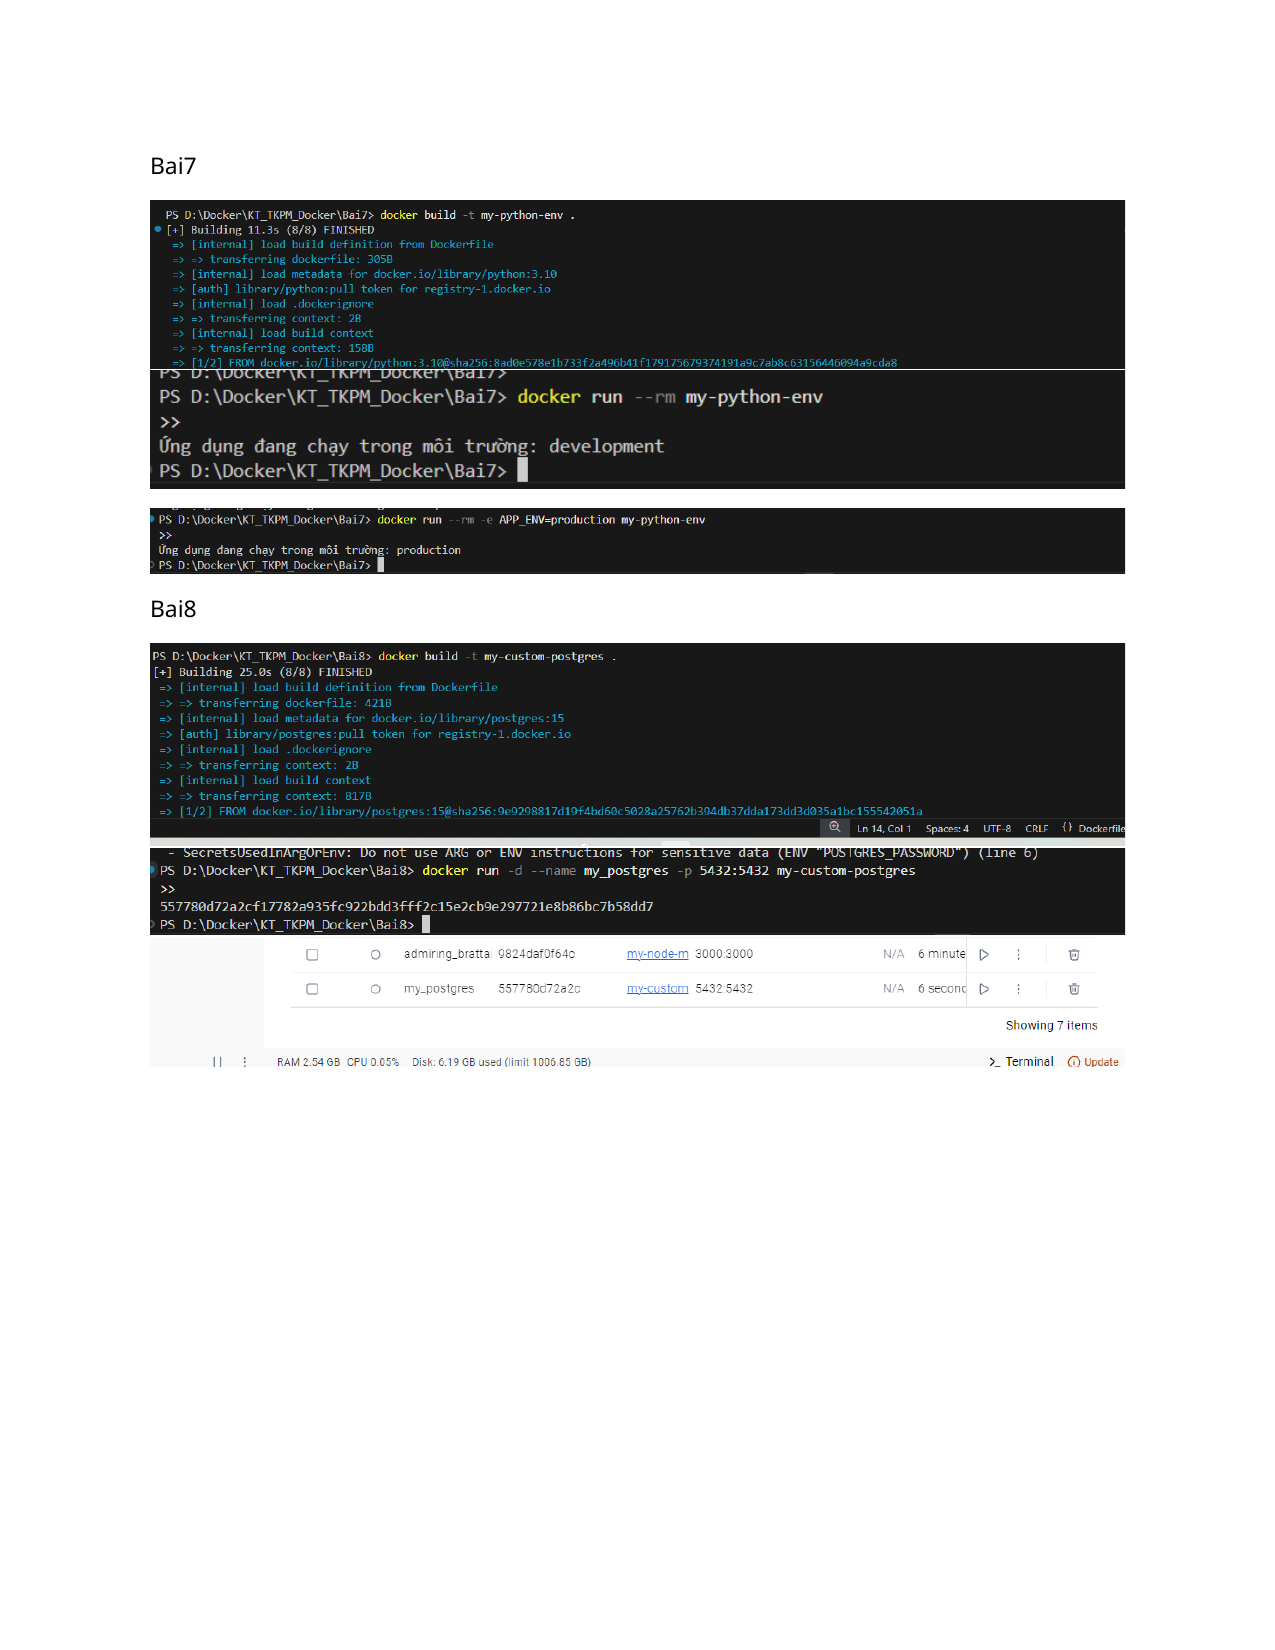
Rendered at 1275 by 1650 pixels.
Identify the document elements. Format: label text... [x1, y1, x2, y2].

picture [150, 370, 1125, 489]
picture [150, 643, 1125, 846]
picture [150, 848, 1125, 935]
picture [150, 937, 1125, 1067]
picture [150, 508, 1125, 574]
text Bai7 [150, 150, 1125, 181]
picture [150, 200, 1125, 369]
text Bai8 [150, 593, 1125, 624]
